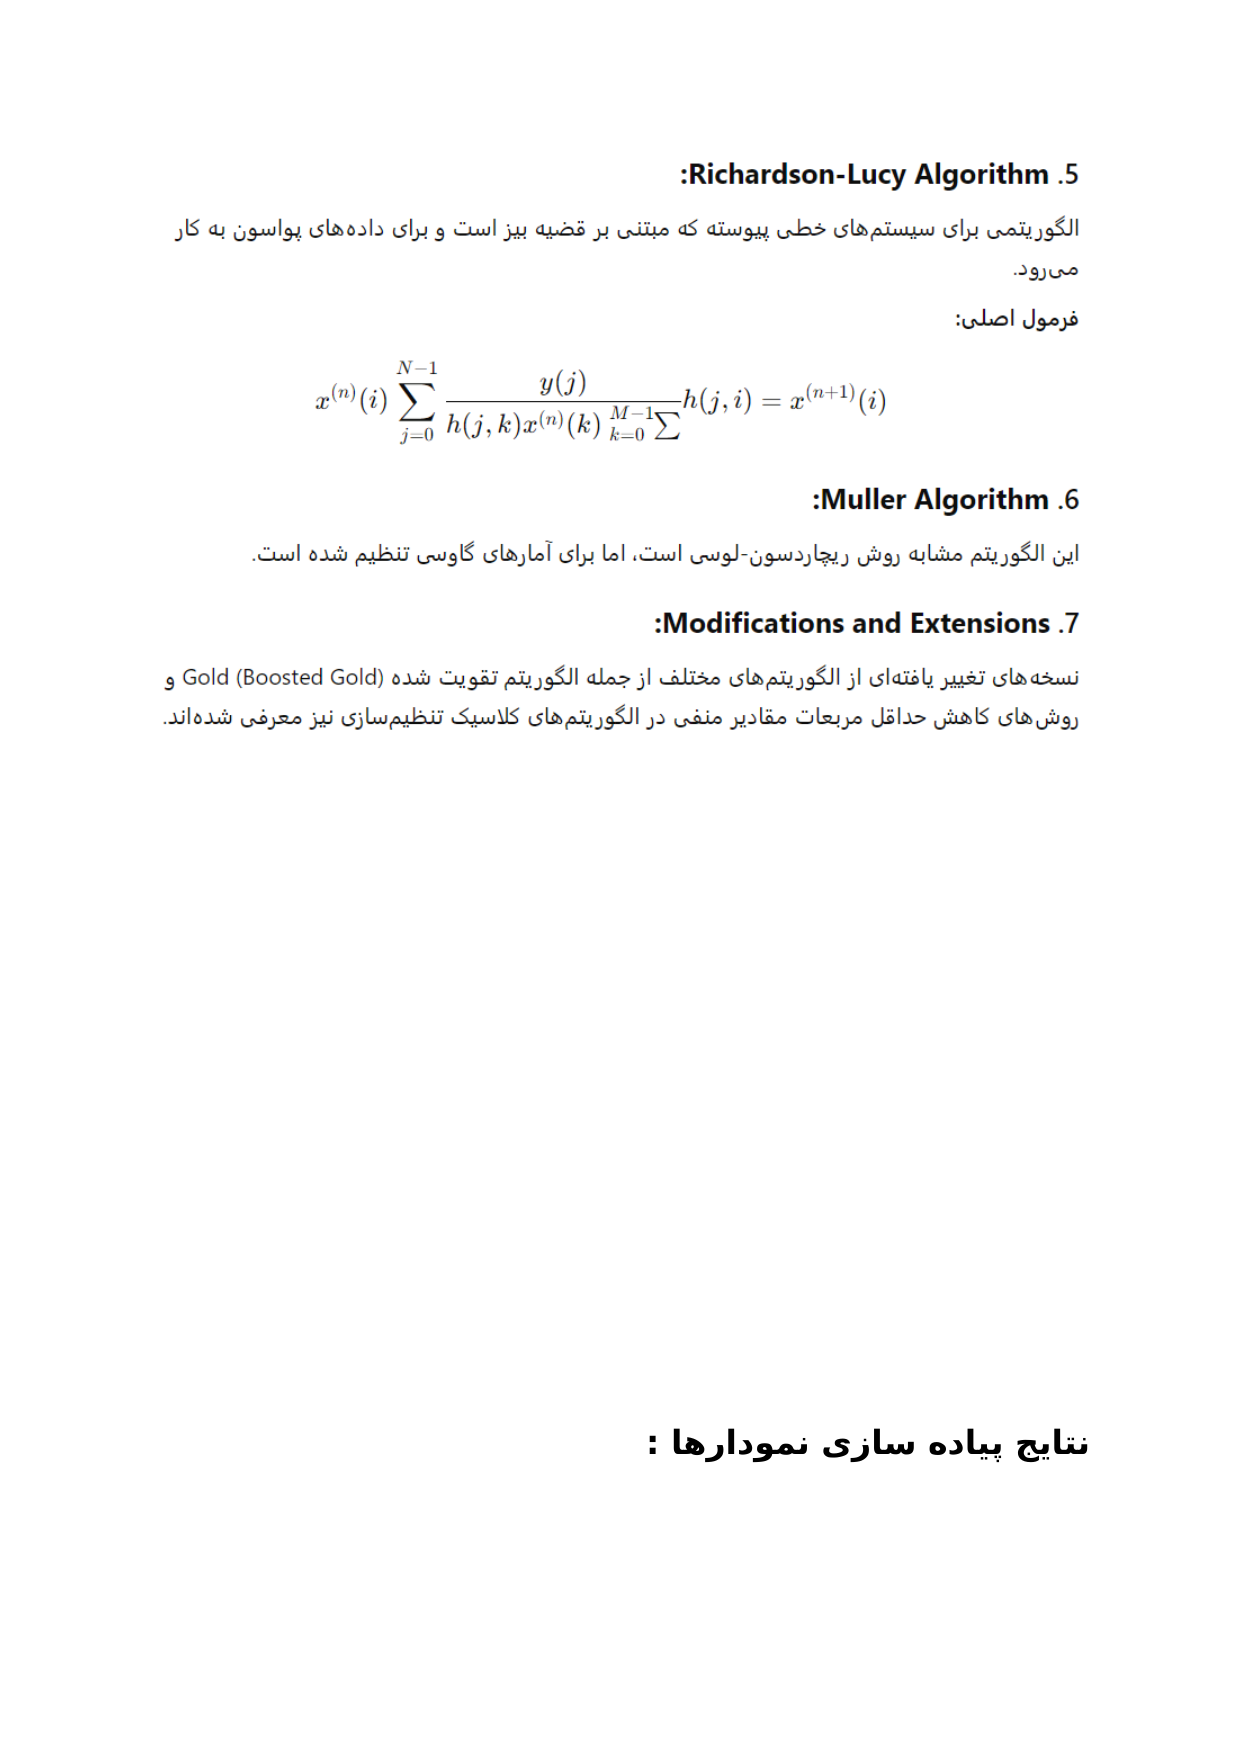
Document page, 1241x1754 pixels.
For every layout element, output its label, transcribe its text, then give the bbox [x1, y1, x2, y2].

picture [150, 150, 1090, 741]
text نتایج پیاده سازی نمودارها : [150, 1423, 1090, 1462]
